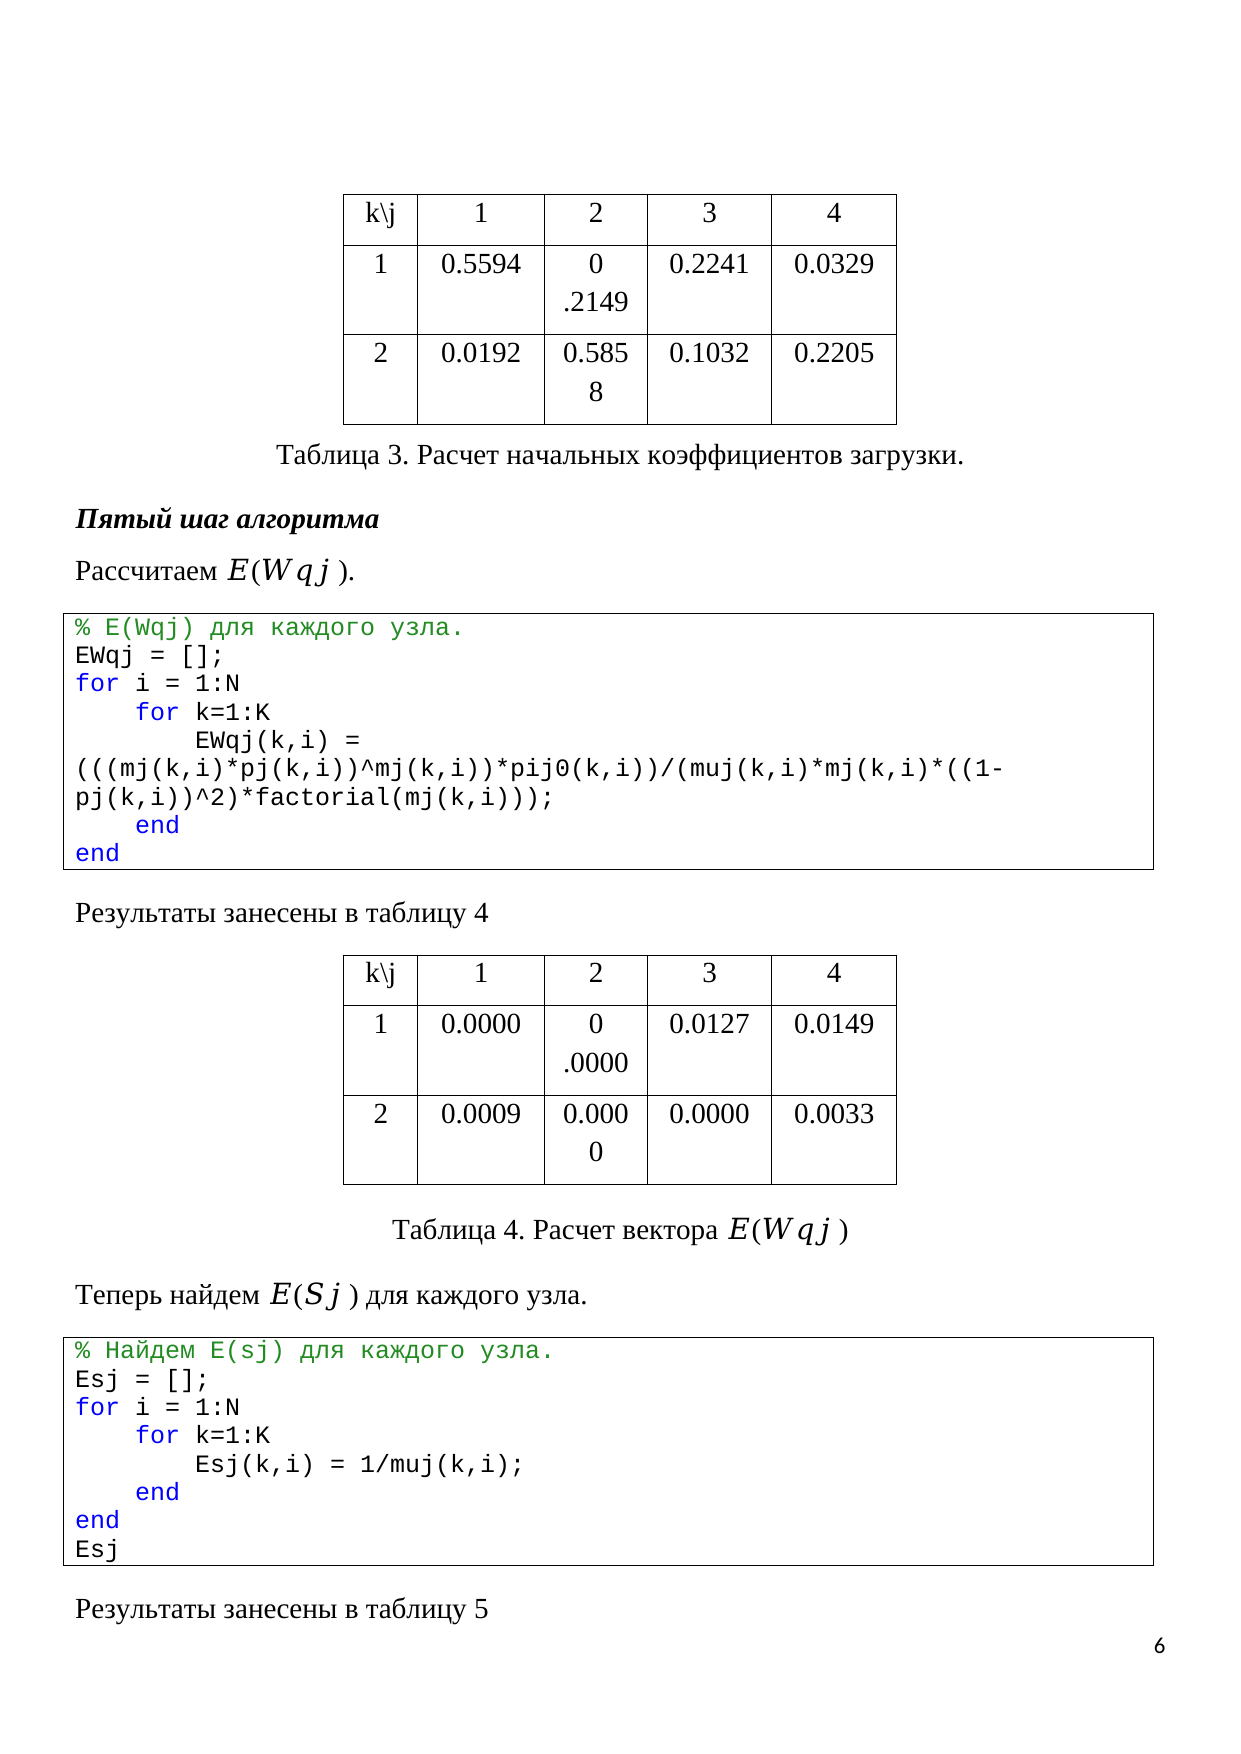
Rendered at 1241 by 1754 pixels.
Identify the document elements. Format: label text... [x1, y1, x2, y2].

table_cell 0.5858 [545, 335, 647, 424]
table_cell 0.2241 [648, 246, 771, 334]
table_cell 0.0009 [418, 1096, 544, 1184]
table_header 1 [418, 956, 544, 1005]
table_cell 0.0000 [545, 1006, 647, 1095]
text Рассчитаем 𝐸(𝑊𝑞𝑗 ). [75, 552, 1165, 587]
table_header 3 [648, 956, 771, 1005]
table_header % E(Wqj) для каждого узла. EWqj = []; for i = 1:N for k=1:K EWqj(k,i) = (((mj(k,i)*pj(k,i))^mj(k,i))*pij0(k,i))/(muj(k,i)*mj(k,i)*((1-pj(k,i))^2)*factorial(mj(k,i))); end end [64, 614, 1153, 869]
table_cell 0.0033 [772, 1096, 896, 1184]
table_header 4 [772, 195, 896, 245]
table_cell 0.0149 [772, 1006, 896, 1095]
table_header 4 [772, 956, 896, 1005]
table_cell 0.2205 [772, 335, 896, 424]
table_cell 0.0329 [772, 246, 896, 334]
table_header 1 [418, 195, 544, 245]
text Таблица 4. Расчет вектора 𝐸(𝑊𝑞𝑗 ) [75, 1210, 1165, 1246]
table_cell 0.0127 [648, 1006, 771, 1095]
table_header % Найдем E(sj) для каждого узла. Esj = []; for i = 1:N for k=1:K Esj(k,i) = 1/muj(k,i); end end Esj [64, 1338, 1153, 1565]
text Пятый шаг алгоритма [75, 501, 1165, 534]
table_cell 2 [344, 335, 417, 424]
table_cell 1 [344, 1006, 417, 1095]
table_cell 0.2149 [545, 246, 647, 334]
table_cell 0.5594 [418, 246, 544, 334]
table_cell 0.0000 [418, 1006, 544, 1095]
table_header k\j [344, 195, 417, 245]
text Результаты занесены в таблицу 5 [75, 1591, 1165, 1624]
text Результаты занесены в таблицу 4 [75, 895, 1165, 929]
table_cell 0.0192 [418, 335, 544, 424]
table_header 2 [545, 195, 647, 245]
text Теперь найдем 𝐸(𝑆𝑗 ) для каждого узла. [75, 1276, 1165, 1311]
table_cell 2 [344, 1096, 417, 1184]
table_header k\j [344, 956, 417, 1005]
table_header 2 [545, 956, 647, 1005]
table_cell 0.0000 [648, 1096, 771, 1184]
text Таблица 3. Расчет начальных коэффициентов загрузки. [75, 437, 1165, 471]
table_cell 0.1032 [648, 335, 771, 424]
table_cell 1 [344, 246, 417, 334]
table_header 3 [648, 195, 771, 245]
table_cell 0.0000 [545, 1096, 647, 1184]
